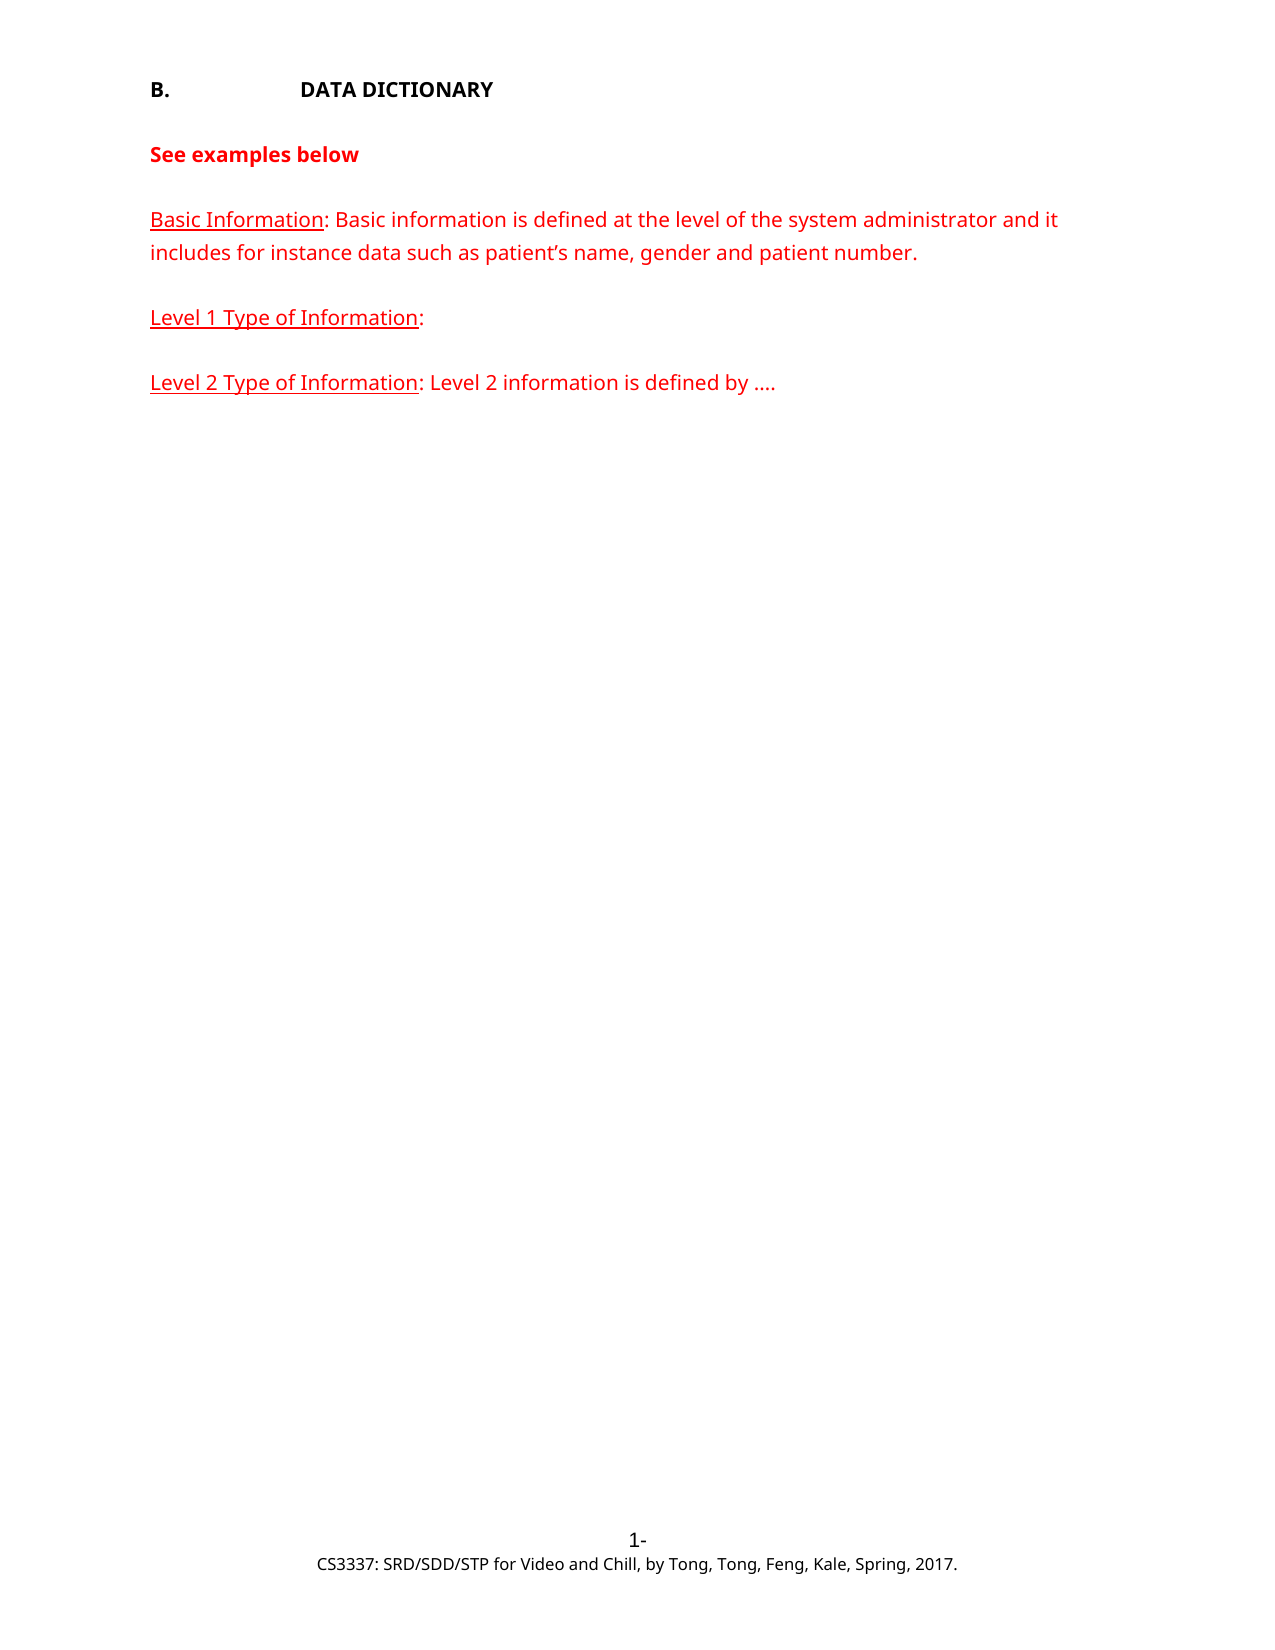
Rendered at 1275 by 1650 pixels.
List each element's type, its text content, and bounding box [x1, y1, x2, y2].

list B. DATA DICTIONARY [150, 75, 1125, 103]
list Level 1 Type of Information: [150, 303, 1125, 332]
list Level 2 Type of Information: Level 2 information is defined by …. [150, 368, 1125, 397]
list See examples below [150, 140, 1125, 169]
list Basic Information: Basic information is defined at the level of the system administrator and it includes for instance data such as patient’s name, gender and patient number. [150, 205, 1125, 266]
